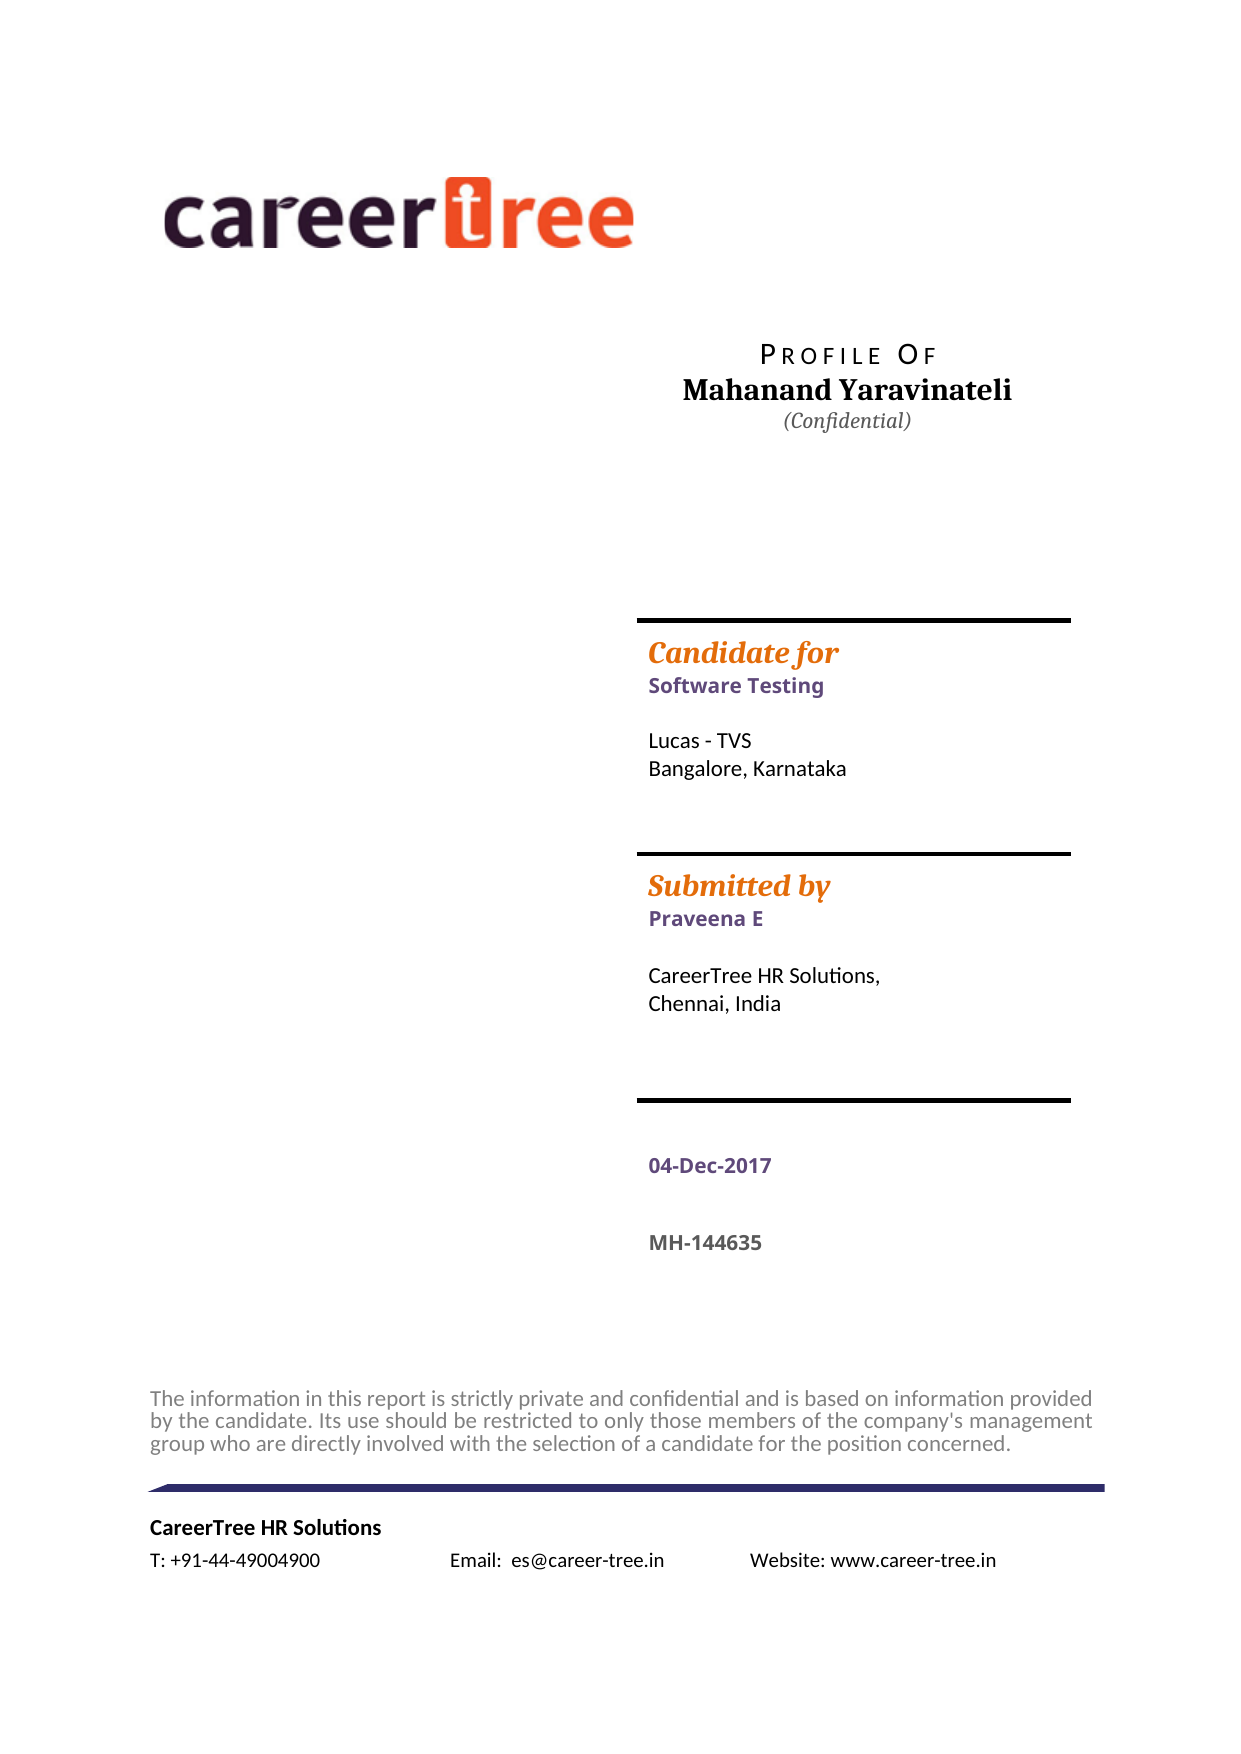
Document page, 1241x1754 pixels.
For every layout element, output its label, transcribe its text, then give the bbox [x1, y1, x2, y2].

table_cell 04-Dec-2017 MH-144635 [637, 1103, 1071, 1257]
picture [164, 177, 634, 248]
table_cell Submitted by [637, 856, 1071, 904]
text T: +91-44-49004900 Email: es@career-tree.in Website: www.career-tree.in [150, 1547, 1090, 1572]
table_header P R O F I L E O F Mahanand Yaravinateli (Confidential) [593, 334, 1101, 463]
text The information in this report is strictly private and confidential and is based on information provided by the candidate. Its use should be restricted to only those members of the company's management group who are directly involved with the selection of a candidate for the position concerned. [150, 1389, 1094, 1457]
text CareerTree HR Solutions [150, 1516, 1090, 1541]
table_cell Praveena E CareerTree HR Solutions, Chennai, India [637, 905, 1071, 1098]
table_cell Software Testing Lucas - TVS Bangalore, Karnataka [637, 671, 1071, 851]
table_header Candidate for [637, 623, 1071, 671]
